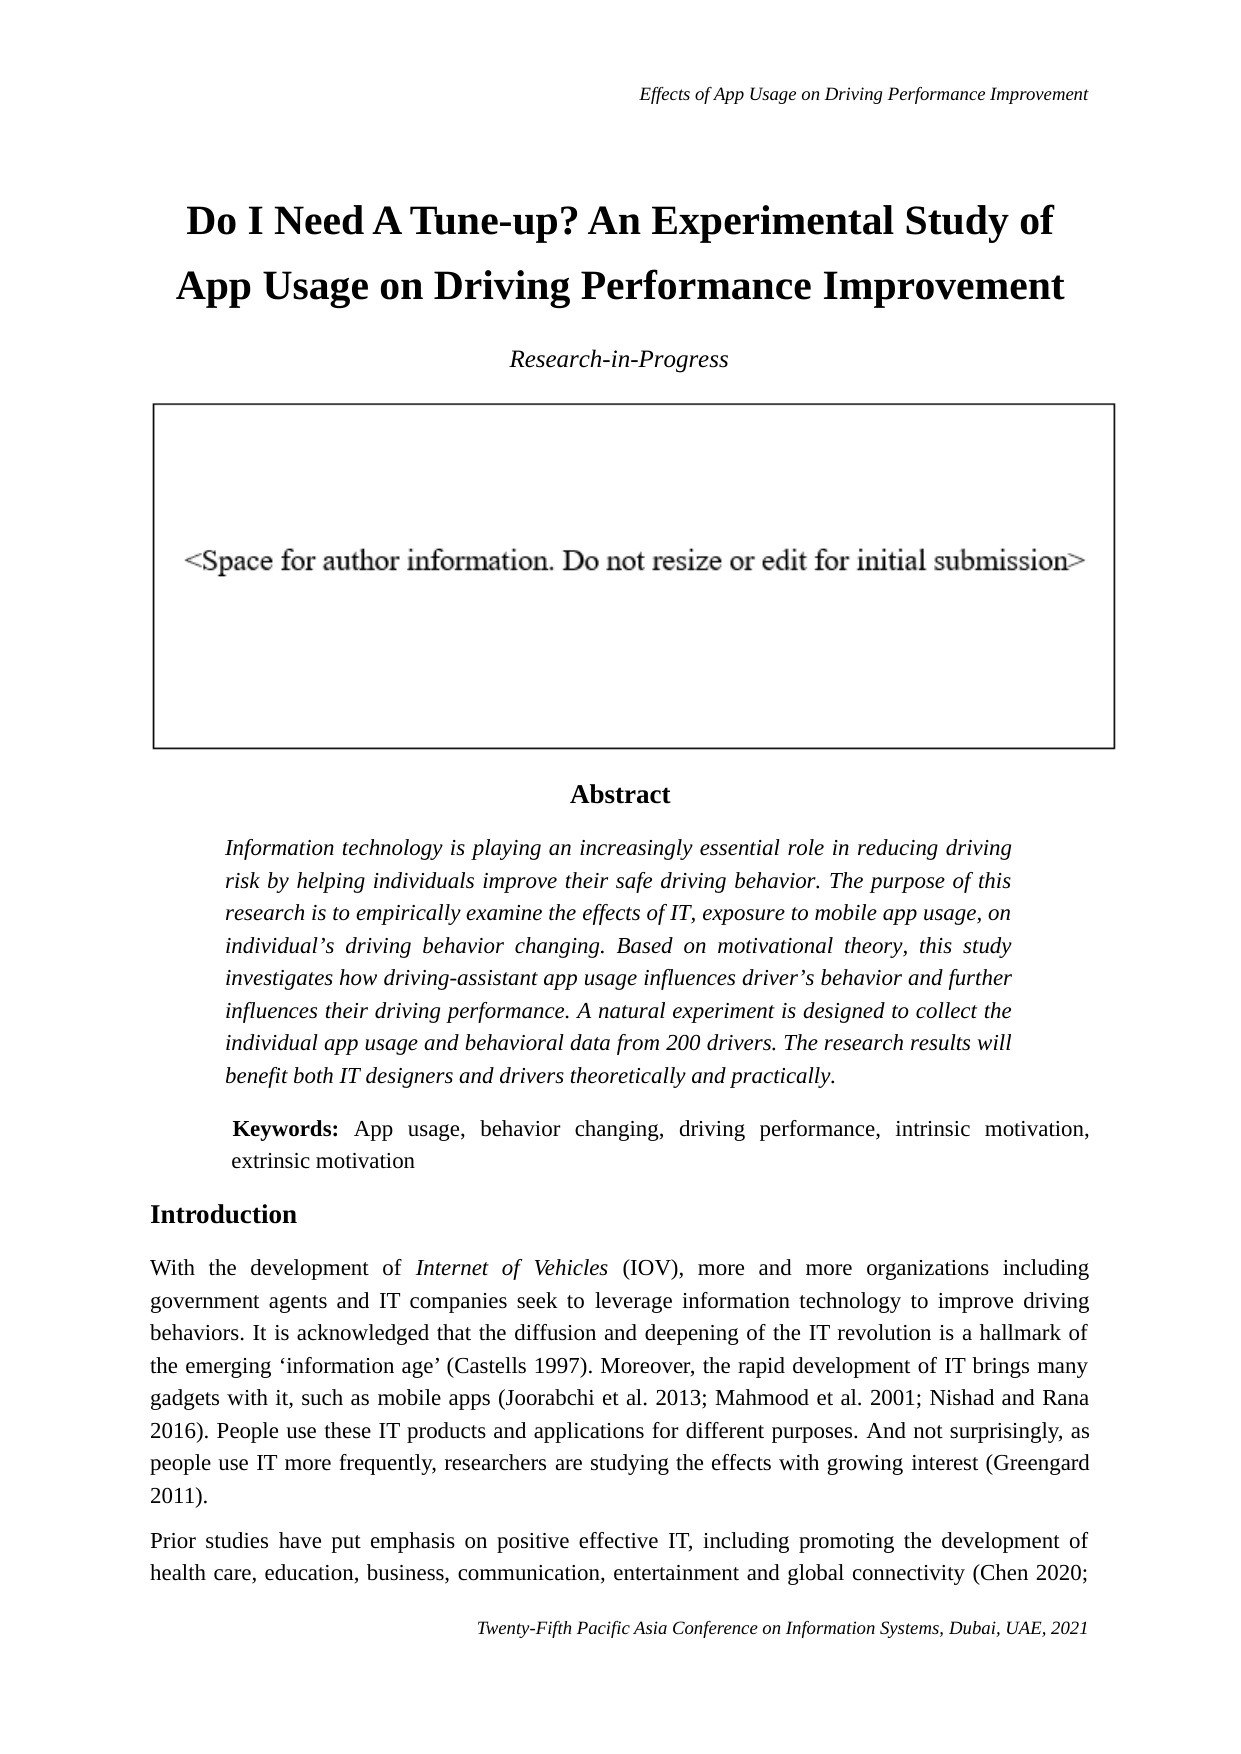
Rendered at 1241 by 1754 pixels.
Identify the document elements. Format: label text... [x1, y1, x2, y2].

picture [150, 399, 1120, 754]
text Information technology is playing an increasingly essential role in reducing driving risk by helping individuals improve their safe driving behavior. The purpose of this research is to empirically examine the effects of IT, exposure to mobile app usage, on individual’s driving behavior changing. Based on motivational theory, this study investigates how driving-assistant app usage influences driver’s behavior and further influences their driving performance. A natural experiment is designed to collect the individual app usage and behavioral data from 200 drivers. The research results will benefit both IT designers and drivers theoretically and practically. [225, 831, 1015, 1091]
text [150, 1524, 1090, 1589]
text Research-in-Progress [150, 342, 1090, 374]
subtitle Introduction [150, 1198, 1090, 1230]
text Keywords: App usage, behavior changing, driving performance, intrinsic motivation, extrinsic motivation [231, 1112, 1090, 1177]
text Do I Need A Tune-up? An Experimental Study of App Usage on Driving Performance Improvement [150, 187, 1090, 317]
text With the development of Internet of Vehicles (IOV), more and more organizations including government agents and IT companies seek to leverage information technology to improve driving behaviors. It is acknowledged that the diffusion and deepening of the IT revolution is a hallmark of the emerging ‘information age’ (Castells 1997). Moreover, the rapid development of IT brings many gadgets with it, such as mobile apps (Joorabchi et al. 2013; Mahmood et al. 2001; Nishad and Rana 2016). People use these IT products and applications for different purposes. And not surprisingly, as people use IT more frequently, researchers are studying the effects with growing interest (Greengard 2011). [150, 1251, 1090, 1511]
text Abstract [150, 778, 1090, 810]
